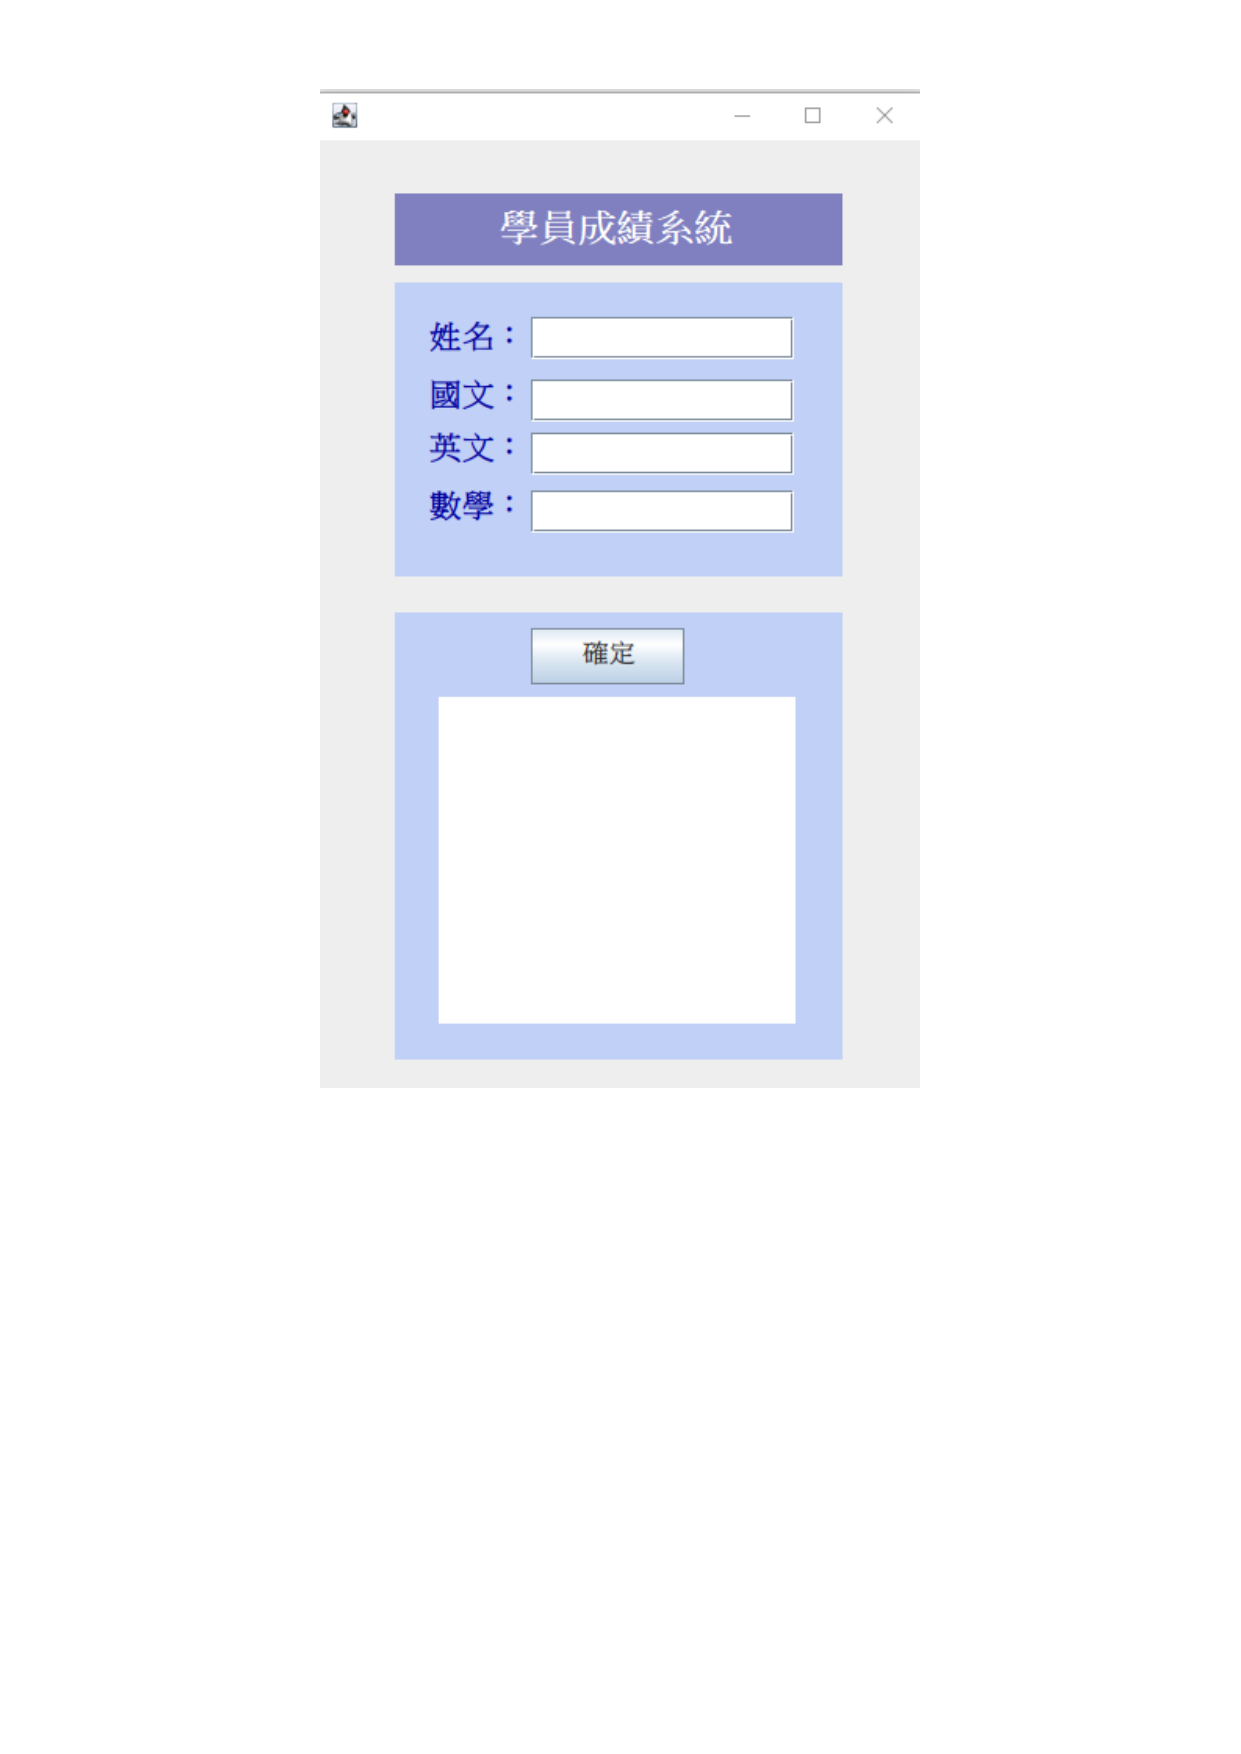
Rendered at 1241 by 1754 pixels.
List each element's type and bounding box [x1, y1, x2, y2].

picture [320, 89, 920, 1088]
